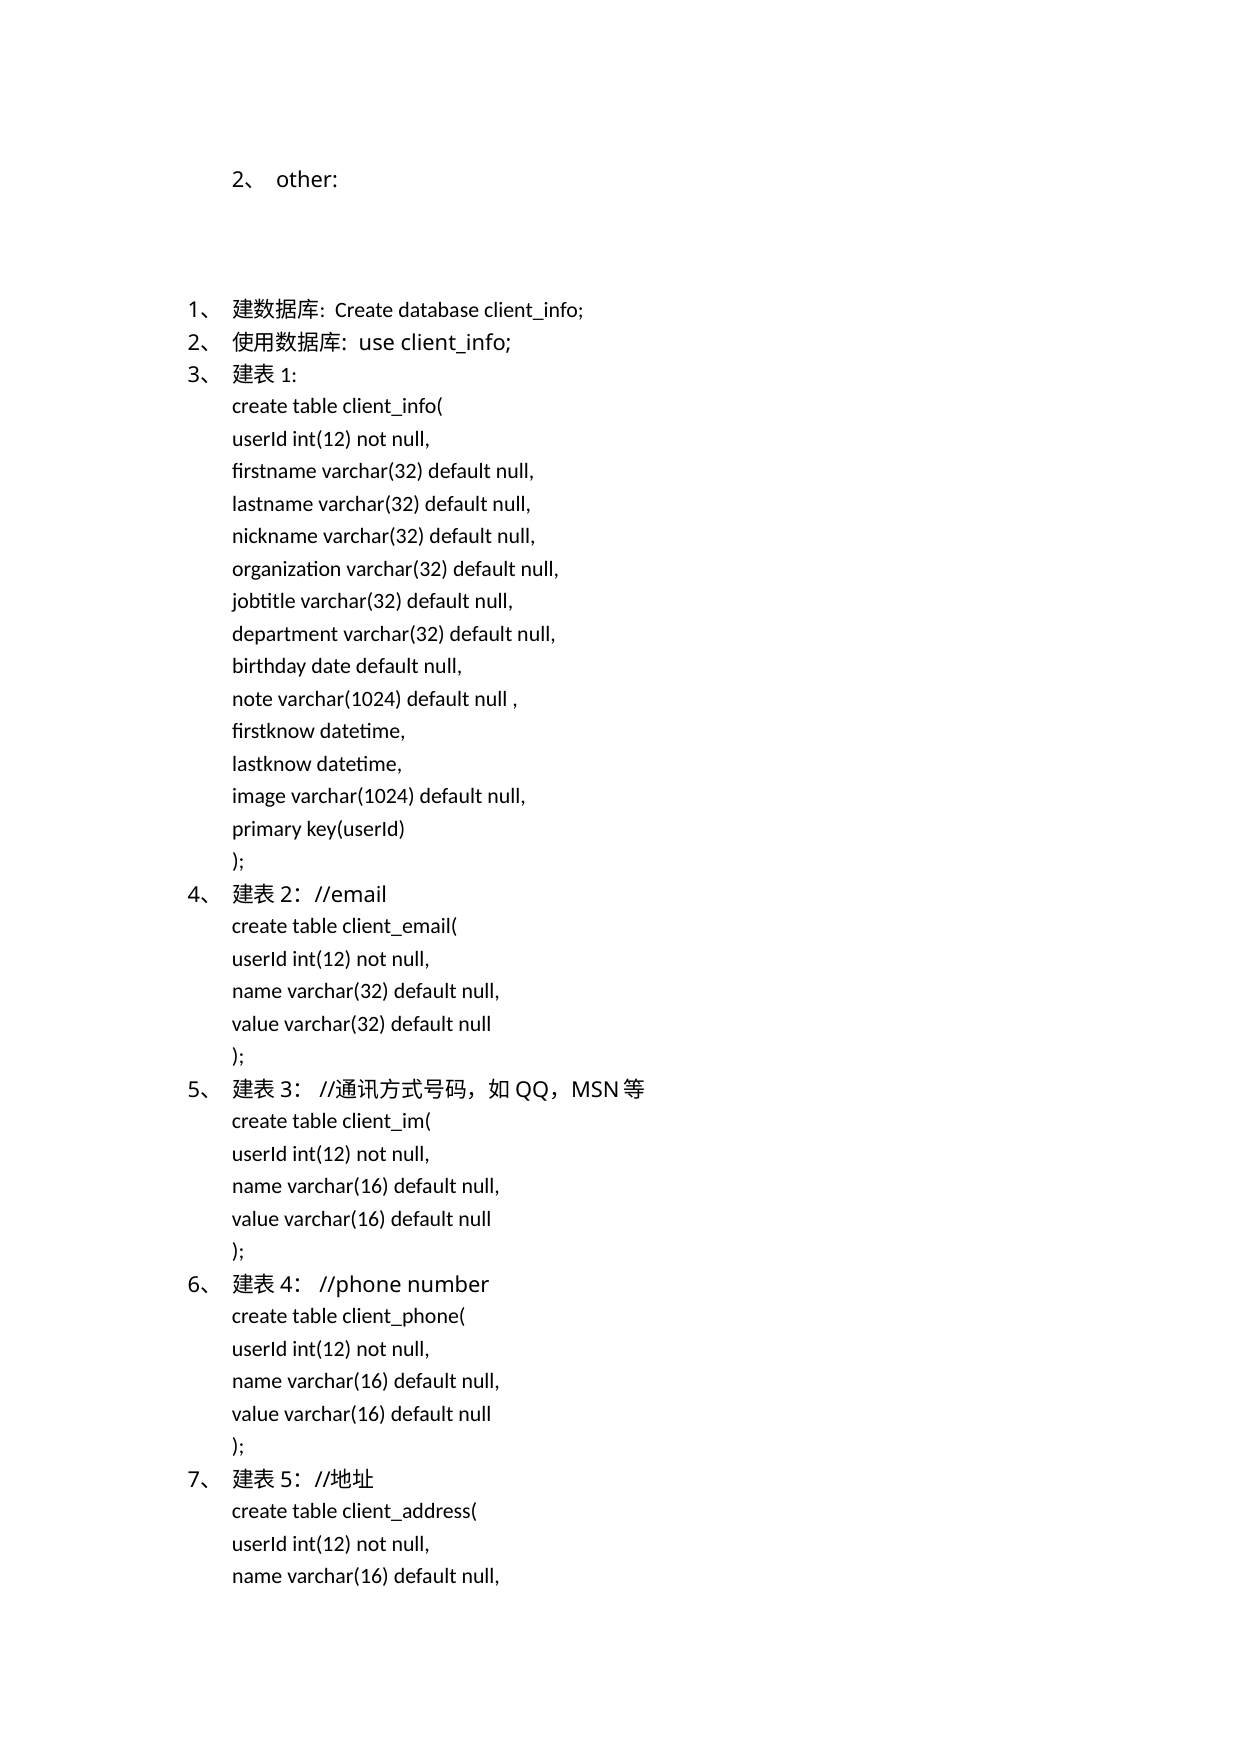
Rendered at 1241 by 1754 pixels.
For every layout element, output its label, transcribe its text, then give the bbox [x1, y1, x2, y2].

text userId int(12) not null, [232, 422, 1053, 454]
text firstknow datetime, [232, 714, 1053, 747]
text ); [232, 844, 1053, 877]
text image varchar(1024) default null, [232, 779, 1053, 812]
list 建数据库: Create database client_info; [187, 292, 1053, 324]
list 使用数据库: use client_info; [187, 324, 1053, 357]
text value varchar(16) default null [232, 1397, 1053, 1429]
text userId int(12) not null, [232, 942, 1053, 974]
text organization varchar(32) default null, [232, 552, 1053, 584]
text name varchar(16) default null, [232, 1169, 1053, 1202]
text ); [232, 1039, 1053, 1072]
text note varchar(1024) default null , [232, 682, 1053, 714]
text create table client_phone( [232, 1299, 1053, 1332]
text birthday date default null, [232, 649, 1053, 682]
list 建表2：//email [187, 877, 1053, 909]
text ); [232, 1234, 1053, 1267]
list 建表3： //通讯方式号码，如QQ，MSN等 [187, 1072, 1053, 1104]
list 建表5：//地址 [187, 1462, 1053, 1494]
text value varchar(16) default null [232, 1202, 1053, 1234]
text userId int(12) not null, [232, 1137, 1053, 1169]
text name varchar(16) default null, [232, 1364, 1053, 1397]
list other: [232, 162, 1053, 194]
text department varchar(32) default null, [232, 617, 1053, 649]
text lastname varchar(32) default null, [232, 487, 1053, 519]
text create table client_email( [232, 909, 1053, 942]
text firstname varchar(32) default null, [232, 454, 1053, 487]
text name varchar(16) default null, [232, 1559, 1053, 1592]
text ); [232, 1429, 1053, 1462]
text jobtitle varchar(32) default null, [232, 584, 1053, 617]
text userId int(12) not null, [232, 1527, 1053, 1559]
text create table client_im( [232, 1104, 1053, 1137]
text create table client_address( [232, 1494, 1053, 1527]
text lastknow datetime, [232, 747, 1053, 779]
list 建表4： //phone number [187, 1267, 1053, 1299]
text create table client_info( [232, 389, 1053, 422]
list 建表1: [187, 357, 1053, 389]
text value varchar(32) default null [232, 1007, 1053, 1039]
text name varchar(32) default null, [232, 974, 1053, 1007]
text userId int(12) not null, [232, 1332, 1053, 1364]
text primary key(userId) [232, 812, 1053, 844]
text nickname varchar(32) default null, [232, 519, 1053, 552]
